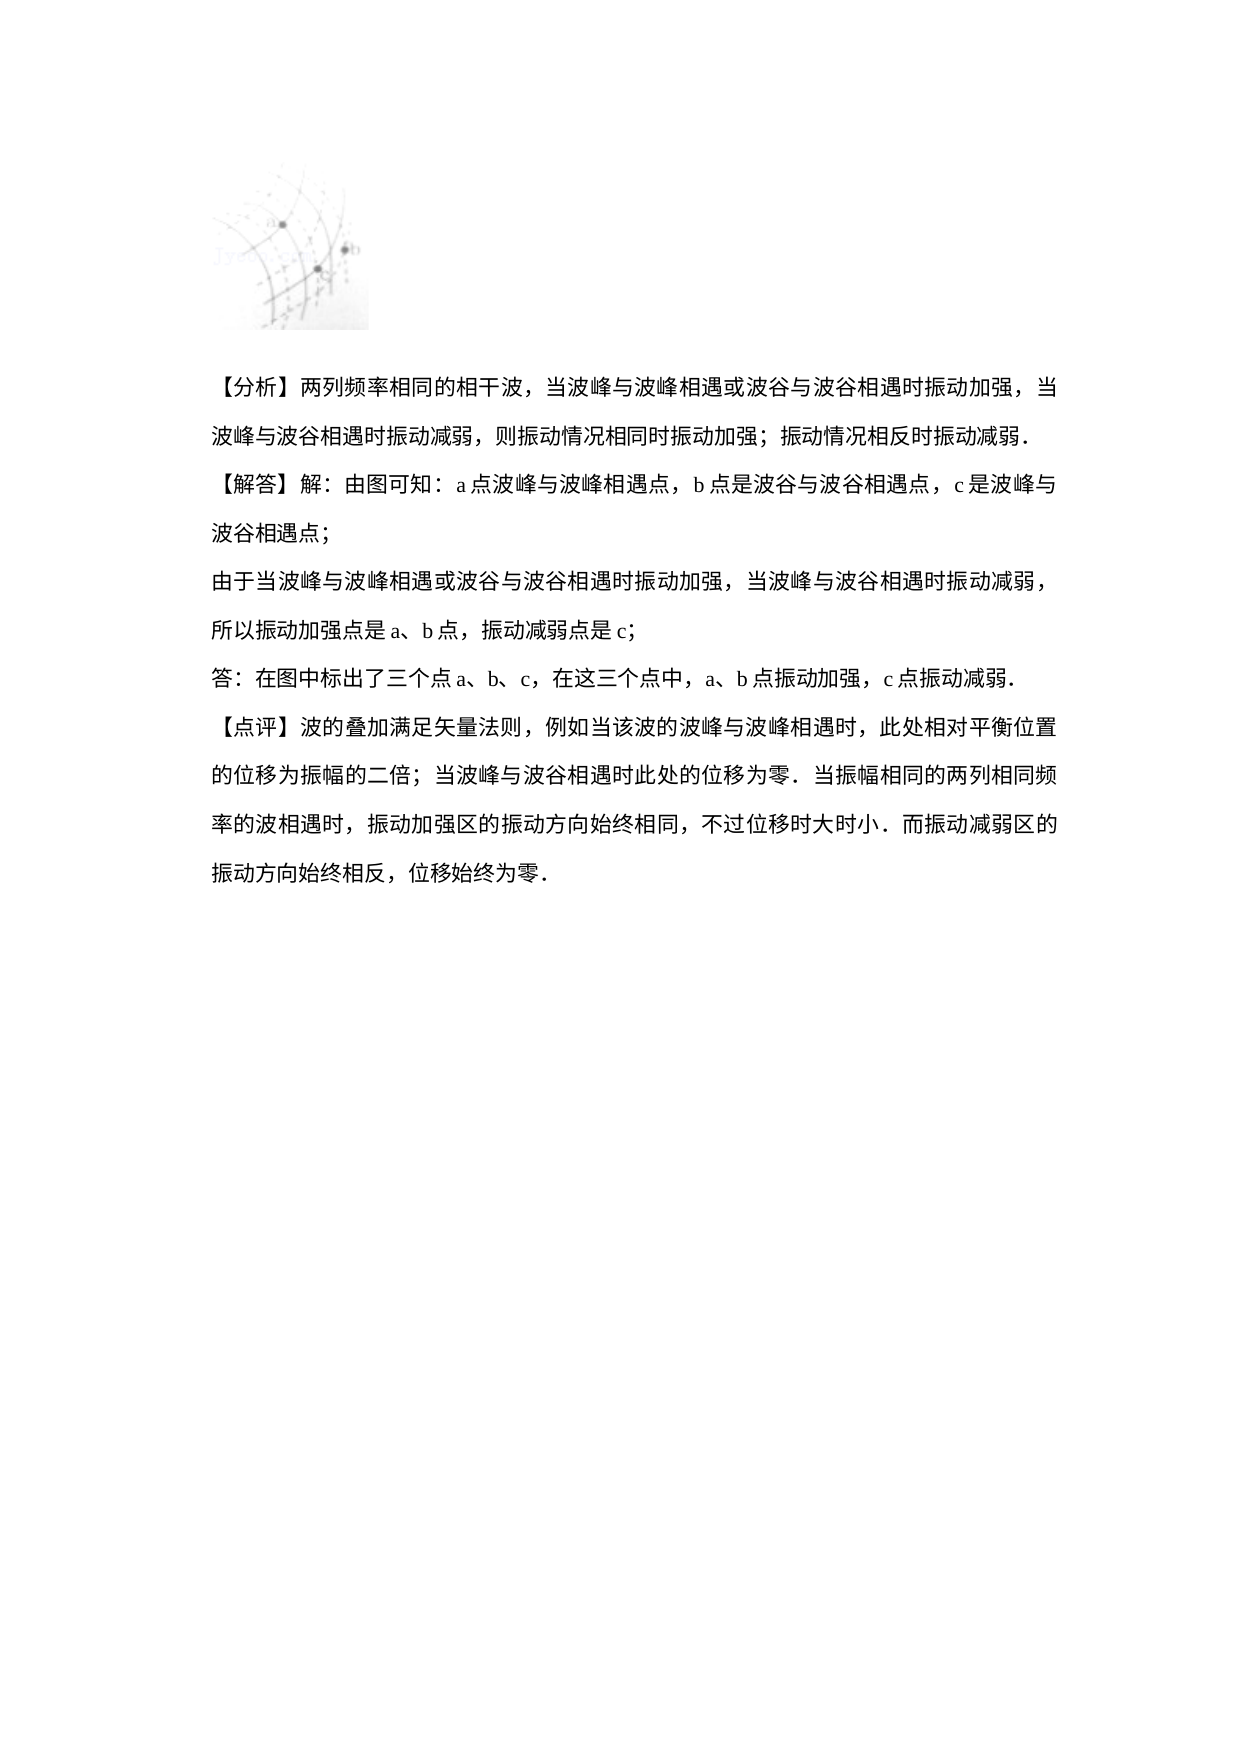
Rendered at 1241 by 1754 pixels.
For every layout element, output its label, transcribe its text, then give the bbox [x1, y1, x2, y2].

text 由于当波峰与波峰相遇或波谷与波谷相遇时振动加强，当波峰与波谷相遇时振动减弱，所以振动加强点是a、b点，振动减弱点是c； [211, 564, 1058, 645]
text 【点评】波的叠加满足矢量法则，例如当该波的波峰与波峰相遇时，此处相对平衡位置的位移为振幅的二倍；当波峰与波谷相遇时此处的位移为零．当振幅相同的两列相同频率的波相遇时，振动加强区的振动方向始终相同，不过位移时大时小．而振动减弱区的振动方向始终相反，位移始终为零． [211, 709, 1058, 888]
text 答：在图中标出了三个点a、b、c，在这三个点中，a、b点振动加强，c点振动减弱． [211, 661, 1058, 693]
text 【分析】两列频率相同的相干波，当波峰与波峰相遇或波谷与波谷相遇时振动加强，当波峰与波谷相遇时振动减弱，则振动情况相同时振动加强；振动情况相反时振动减弱． [211, 369, 1058, 451]
picture [211, 162, 369, 330]
text 【解答】解：由图可知：a点波峰与波峰相遇点，b点是波谷与波谷相遇点，c是波峰与波谷相遇点； [211, 467, 1058, 548]
